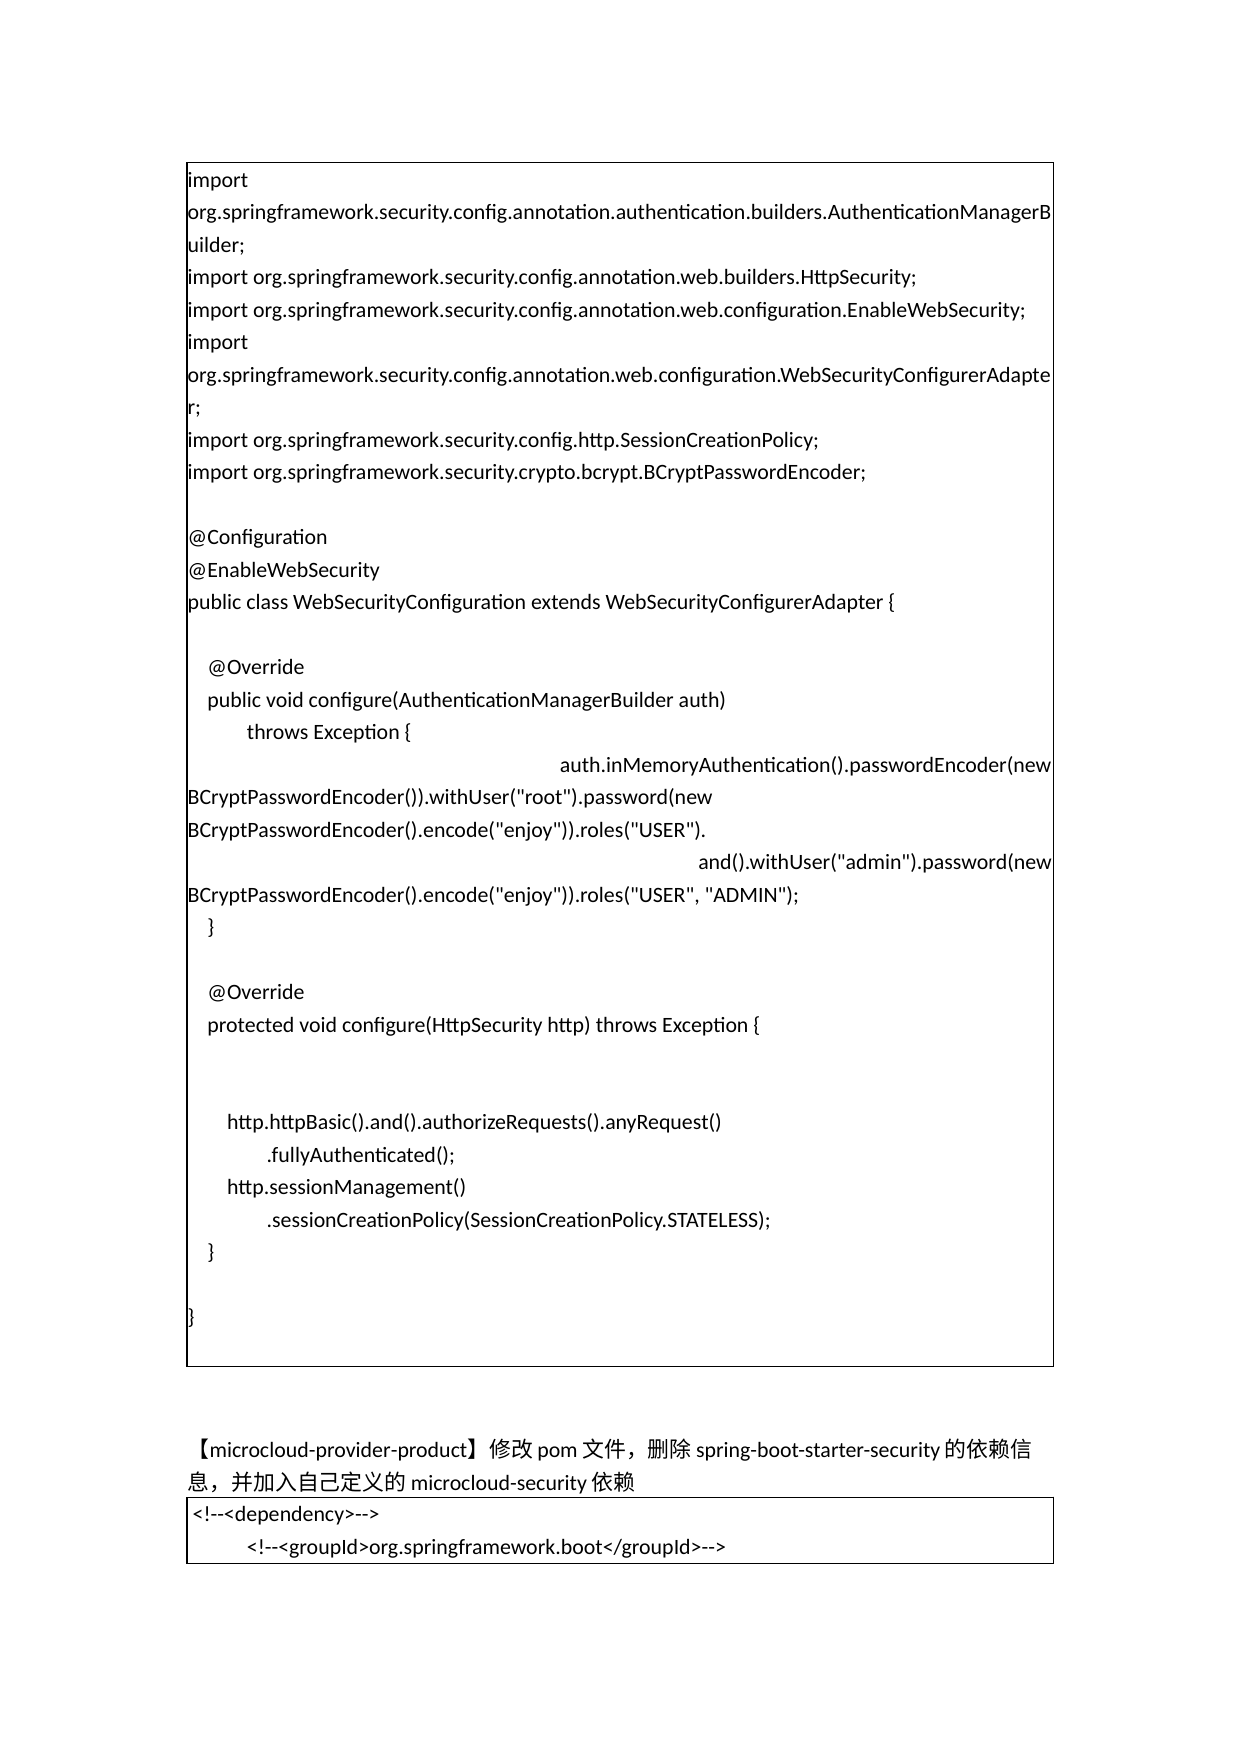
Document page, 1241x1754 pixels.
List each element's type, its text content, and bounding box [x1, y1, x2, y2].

text @EnableWebSecurity [188, 553, 1053, 586]
text import org.springframework.security.crypto.bcrypt.BCryptPasswordEncoder; [188, 456, 1053, 488]
text } [188, 1236, 1053, 1268]
text http.httpBasic().and().authorizeRequests().anyRequest() [188, 1106, 1053, 1138]
text import org.springframework.security.config.annotation.web.configuration.EnableWebSecurity; [188, 293, 1053, 326]
text import org.springframework.security.config.annotation.authentication.builders.AuthenticationManagerBuilder; [188, 163, 1053, 261]
text <!--<groupId>org.springframework.boot</groupId>--> [188, 1529, 1053, 1563]
text auth.inMemoryAuthentication().passwordEncoder(new BCryptPasswordEncoder()).withUser("root").password(new BCryptPasswordEncoder().encode("enjoy")).roles("USER"). [188, 748, 1053, 846]
text protected void configure(HttpSecurity http) throws Exception { [188, 1008, 1053, 1041]
text .fullyAuthenticated(); [188, 1138, 1053, 1171]
text and().withUser("admin").password(new BCryptPasswordEncoder().encode("enjoy")).roles("USER", "ADMIN"); [188, 846, 1053, 911]
text @Configuration [188, 521, 1053, 553]
text @Override [188, 651, 1053, 683]
text throws Exception { [188, 716, 1053, 748]
text public class WebSecurityConfiguration extends WebSecurityConfigurerAdapter { [188, 586, 1053, 618]
text http.sessionManagement() [188, 1171, 1053, 1203]
text public void configure(AuthenticationManagerBuilder auth) [188, 683, 1053, 716]
text import org.springframework.security.config.annotation.web.builders.HttpSecurity; [188, 261, 1053, 293]
text } [188, 1301, 1053, 1333]
text .sessionCreationPolicy(SessionCreationPolicy.STATELESS); [188, 1203, 1053, 1236]
text import org.springframework.security.config.http.SessionCreationPolicy; [188, 423, 1053, 456]
text <!--<dependency>--> [188, 1498, 1053, 1529]
text 【microcloud-provider-product】修改pom文件，删除spring-boot-starter-security的依赖信息，并加入自己定义的microcloud-security依赖 [187, 1432, 1053, 1497]
text } [188, 911, 1053, 943]
text @Override [188, 976, 1053, 1008]
text import org.springframework.security.config.annotation.web.configuration.WebSecurityConfigurerAdapter; [188, 326, 1053, 423]
